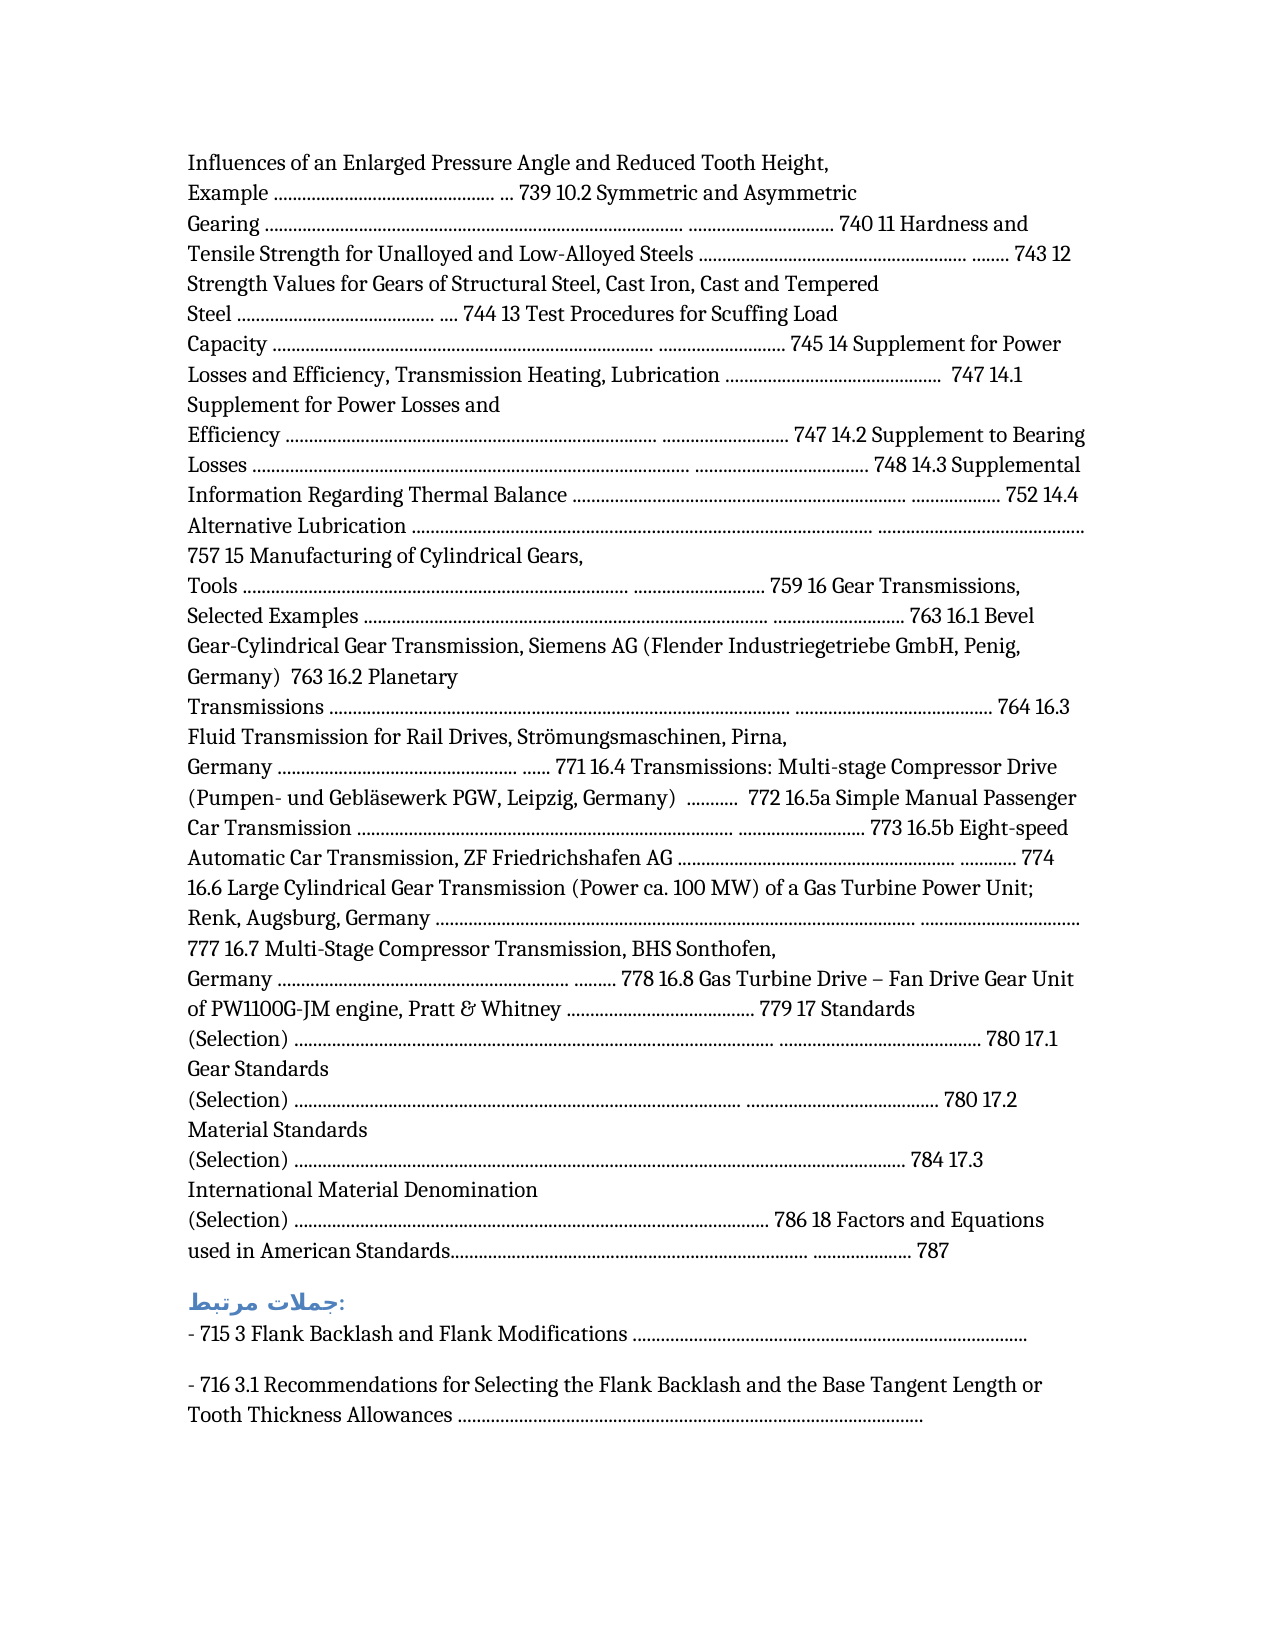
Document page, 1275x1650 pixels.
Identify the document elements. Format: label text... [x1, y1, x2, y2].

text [187, 150, 1087, 1264]
text - 715 3 Flank Backlash and Flank Modifications .................................................................................... [187, 1321, 1087, 1347]
subtitle جملات مرتبط: [187, 1288, 1087, 1317]
text - 716 3.1 Recommendations for Selecting the Flank Backlash and the Base Tangent Length or Tooth Thickness Allowances ................................................................................................... [187, 1372, 1087, 1428]
